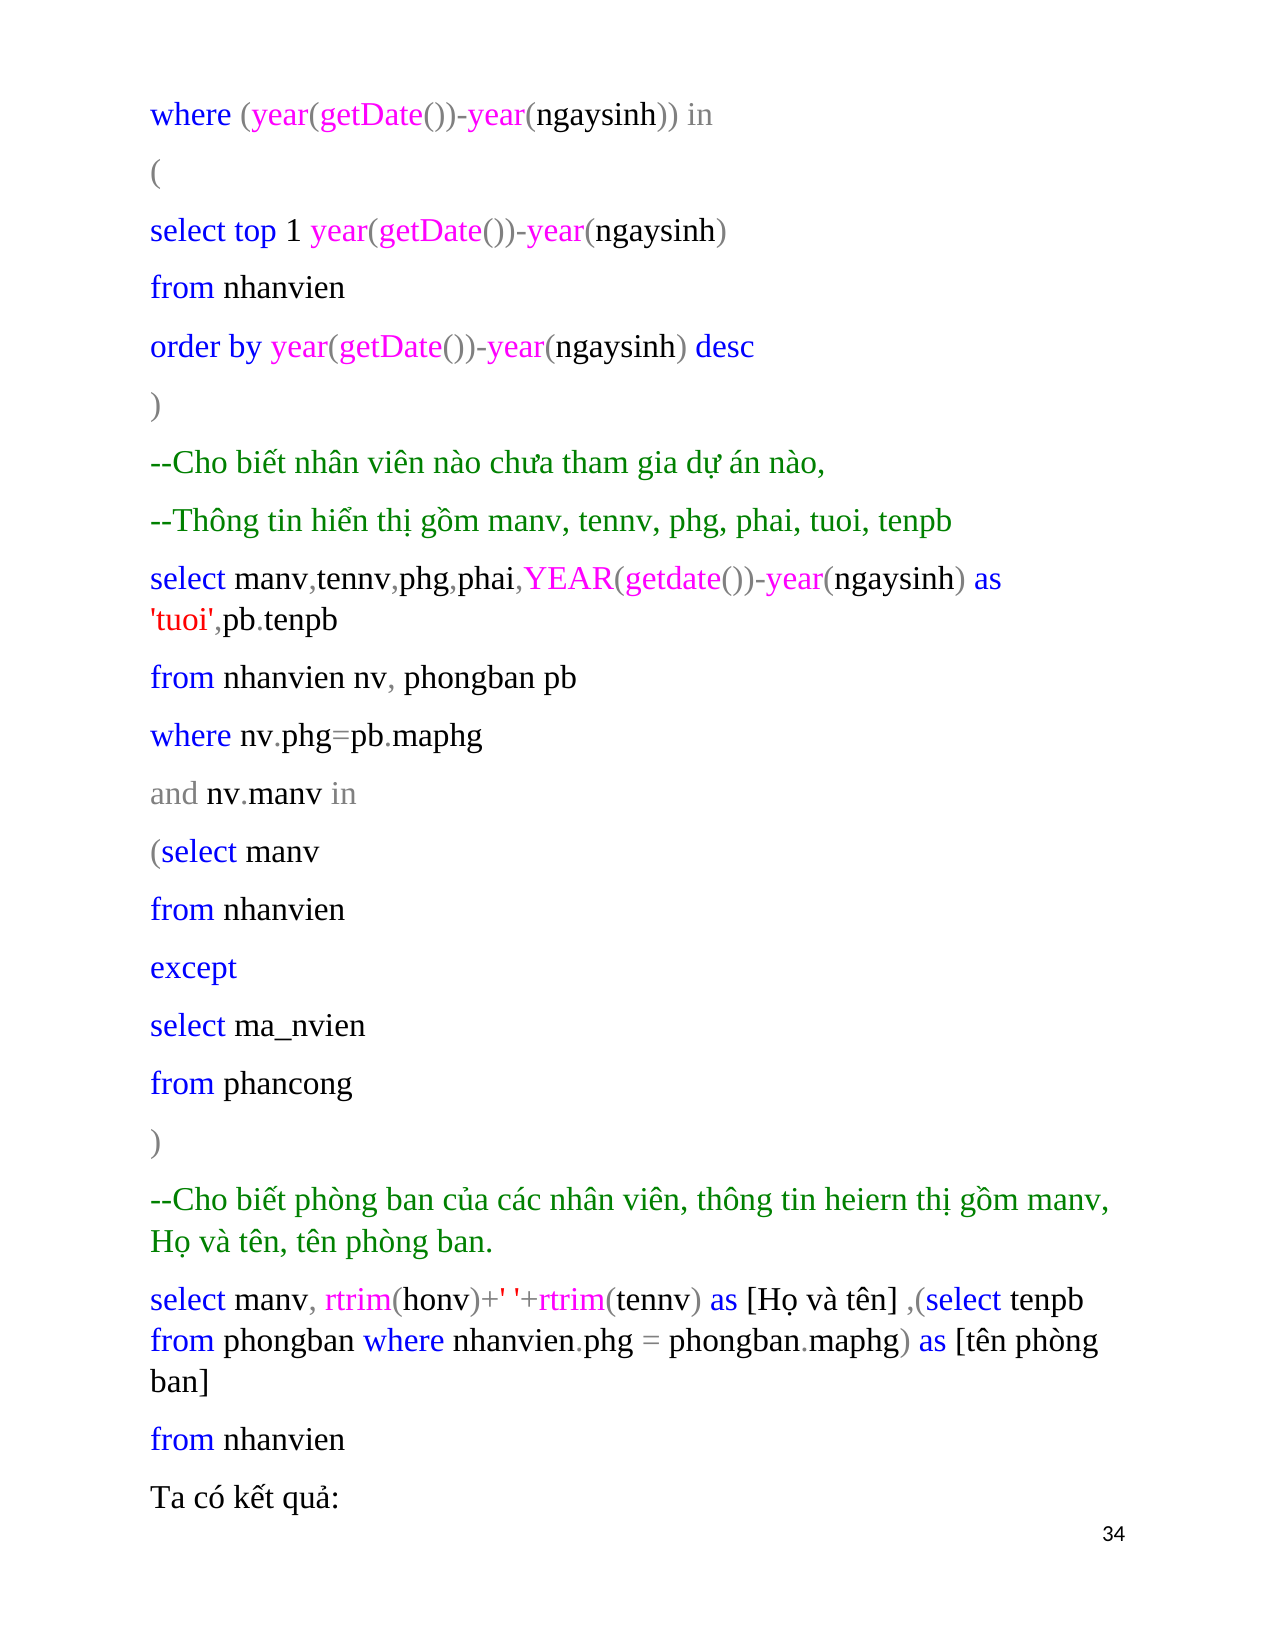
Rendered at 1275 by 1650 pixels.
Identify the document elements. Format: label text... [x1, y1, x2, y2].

text from nhanvien [150, 268, 1125, 306]
text --Cho biết nhân viên nào chưa tham gia dự án nào, [150, 442, 1125, 480]
text Ta có kết quả: [150, 1478, 1125, 1516]
text ( [150, 152, 1125, 190]
text order by year(getDate())-year(ngaysinh) desc [150, 326, 1125, 364]
text from phancong [150, 1063, 1125, 1102]
text --Cho biết phòng ban của các nhân viên, thông tin heiern thị gồm manv, Họ và tên, tên phòng ban. [150, 1179, 1125, 1259]
text select ma_nvien [150, 1005, 1125, 1044]
text from nhanvien [150, 1419, 1125, 1458]
text ) [150, 1121, 1125, 1160]
text select top 1 year(getDate())-year(ngaysinh) [150, 210, 1125, 248]
text where (year(getDate())-year(ngaysinh)) in [150, 94, 1125, 132]
text ) [150, 384, 1125, 422]
text from nhanvien nv, phongban pb [150, 657, 1125, 696]
text and nv.manv in [150, 773, 1125, 812]
text select manv,tennv,phg,phai,YEAR(getdate())-year(ngaysinh) as 'tuoi',pb.tenpb [150, 558, 1125, 638]
text from nhanvien [150, 889, 1125, 928]
text (select manv [150, 831, 1125, 870]
text --Thông tin hiển thị gồm manv, tennv, phg, phai, tuoi, tenpb [150, 500, 1125, 538]
text where nv.phg=pb.maphg [150, 715, 1125, 754]
text select manv, rtrim(honv)+' '+rtrim(tennv) as [Họ và tên] ,(select tenpb from phongban where nhanvien.phg = phongban.maphg) as [tên phòng ban] [150, 1279, 1125, 1400]
text except [150, 947, 1125, 986]
